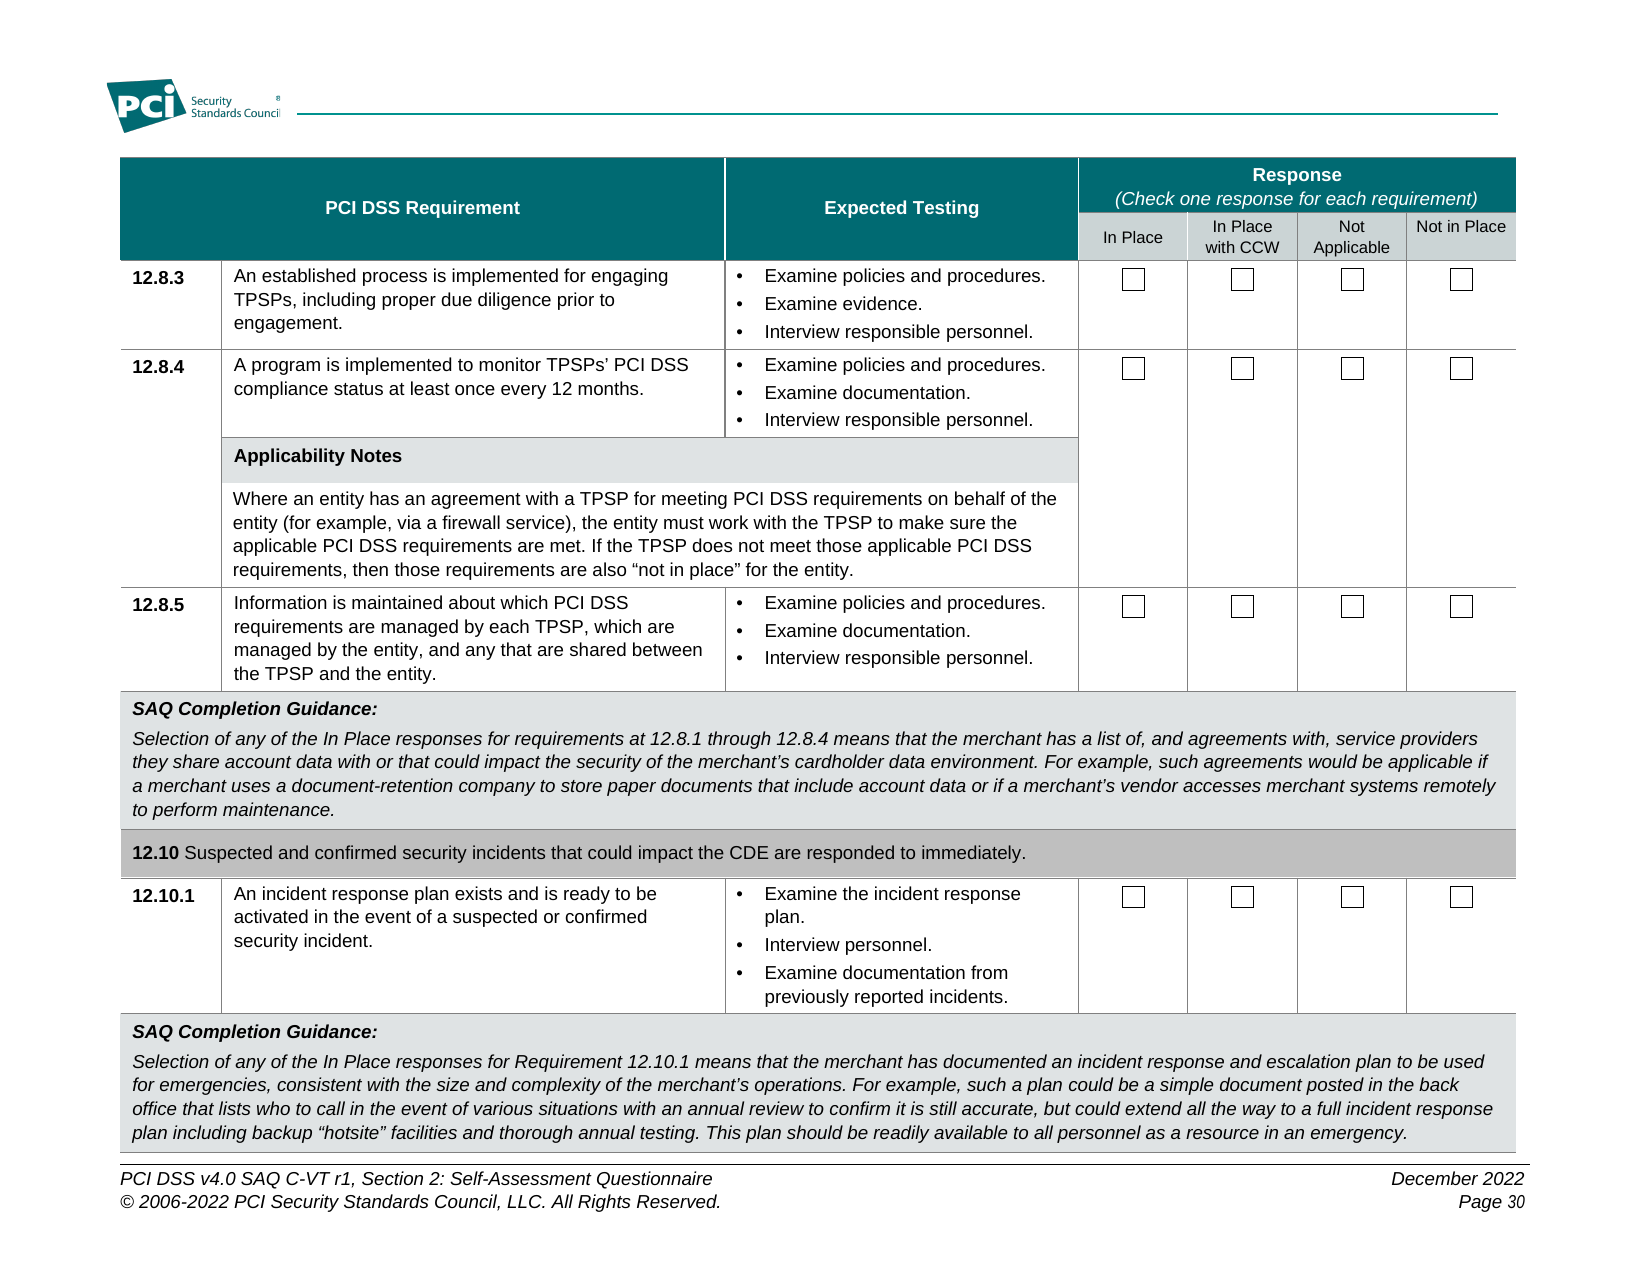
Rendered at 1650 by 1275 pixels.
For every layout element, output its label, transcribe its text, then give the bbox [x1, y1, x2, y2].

table_cell SAQ Completion Guidance: Selection of any of the In Place responses for requirements at 12.8.1 through 12.8.4 means that the merchant has a list of, and agreements with, service providers they share account data with or that could impact the security of the merchant’s cardholder data environment. For example, such agreements would be applicable if a merchant uses a document-retention company to store paper documents that include account data or if a merchant’s vendor accesses merchant systems remotely to perform maintenance. [120, 691, 1516, 829]
table_cell [1298, 879, 1406, 1013]
table_cell [1079, 879, 1187, 1013]
table_header Response (Check one response for each requirement) [1079, 158, 1516, 212]
table_cell Examine policies and procedures. Examine documentation. Interview responsible personnel. [726, 588, 1078, 691]
table_cell [1079, 261, 1187, 348]
table_cell [1407, 879, 1516, 1013]
table_cell [1407, 588, 1516, 691]
table_cell [1407, 261, 1516, 348]
table_cell Information is maintained about which PCI DSS requirements are managed by each TPSP, which are managed by the entity, and any that are shared between the TPSP and the entity. [222, 588, 725, 691]
table_cell [1407, 350, 1516, 587]
table_cell [1188, 261, 1297, 348]
picture [106, 79, 281, 133]
table_cell Examine the incident response plan. Interview personnel. Examine documentation from previously reported incidents. [726, 879, 1078, 1013]
table_cell [1079, 350, 1187, 587]
table_cell 12.8.4 [120, 349, 221, 587]
table_cell An established process is implemented for engaging TPSPs, including proper due diligence prior to engagement. [222, 261, 724, 348]
table_cell 12.8.5 [120, 587, 221, 691]
table_cell An incident response plan exists and is ready to be activated in the event of a suspected or confirmed security incident. [222, 879, 725, 1013]
table_cell [1298, 588, 1406, 691]
table_header Expected Testing [726, 158, 1078, 260]
table_cell Applicability Notes [222, 438, 1078, 483]
table_cell Examine policies and procedures. Examine evidence. Interview responsible personnel. [726, 261, 1078, 348]
table_cell Not Applicable [1298, 213, 1406, 260]
table_cell [1188, 879, 1297, 1013]
table_cell Not in Place [1407, 213, 1516, 260]
table_cell In Place with CCW [1188, 213, 1297, 260]
table_cell In Place [1079, 213, 1187, 260]
table_cell A program is implemented to monitor TPSPs’ PCI DSS compliance status at least once every 12 months. [222, 350, 724, 437]
table_cell Where an entity has an agreement with a TPSP for meeting PCI DSS requirements on behalf of the entity (for example, via a firewall service), the entity must work with the TPSP to make sure the applicable PCI DSS requirements are met. If the TPSP does not meet those applicable PCI DSS requirements, then those requirements are also “not in place” for the entity. [222, 483, 1078, 587]
table_cell 12.10 Suspected and confirmed security incidents that could impact the CDE are responded to immediately. [121, 830, 1516, 877]
table_cell SAQ Completion Guidance: Selection of any of the In Place responses for Requirement 12.10.1 means that the merchant has documented an incident response and escalation plan to be used for emergencies, consistent with the size and complexity of the merchant’s operations. For example, such a plan could be a simple document posted in the back office that lists who to call in the event of various situations with an annual review to confirm it is still accurate, but could extend all the way to a full incident response plan including backup “hotsite” facilities and thorough annual testing. This plan should be readily available to all personnel as a resource in an emergency. [120, 1013, 1516, 1152]
table_cell [1298, 350, 1406, 587]
table_cell [1298, 261, 1406, 348]
table_cell Examine policies and procedures. Examine documentation. Interview responsible personnel. [726, 350, 1078, 437]
table_cell [1079, 588, 1187, 691]
table_cell [1188, 588, 1297, 691]
table_header PCI DSS Requirement [120, 158, 724, 260]
table_cell 12.10.1 [120, 879, 221, 1013]
table_cell [1188, 350, 1297, 587]
table_cell 12.8.3 [120, 260, 221, 348]
